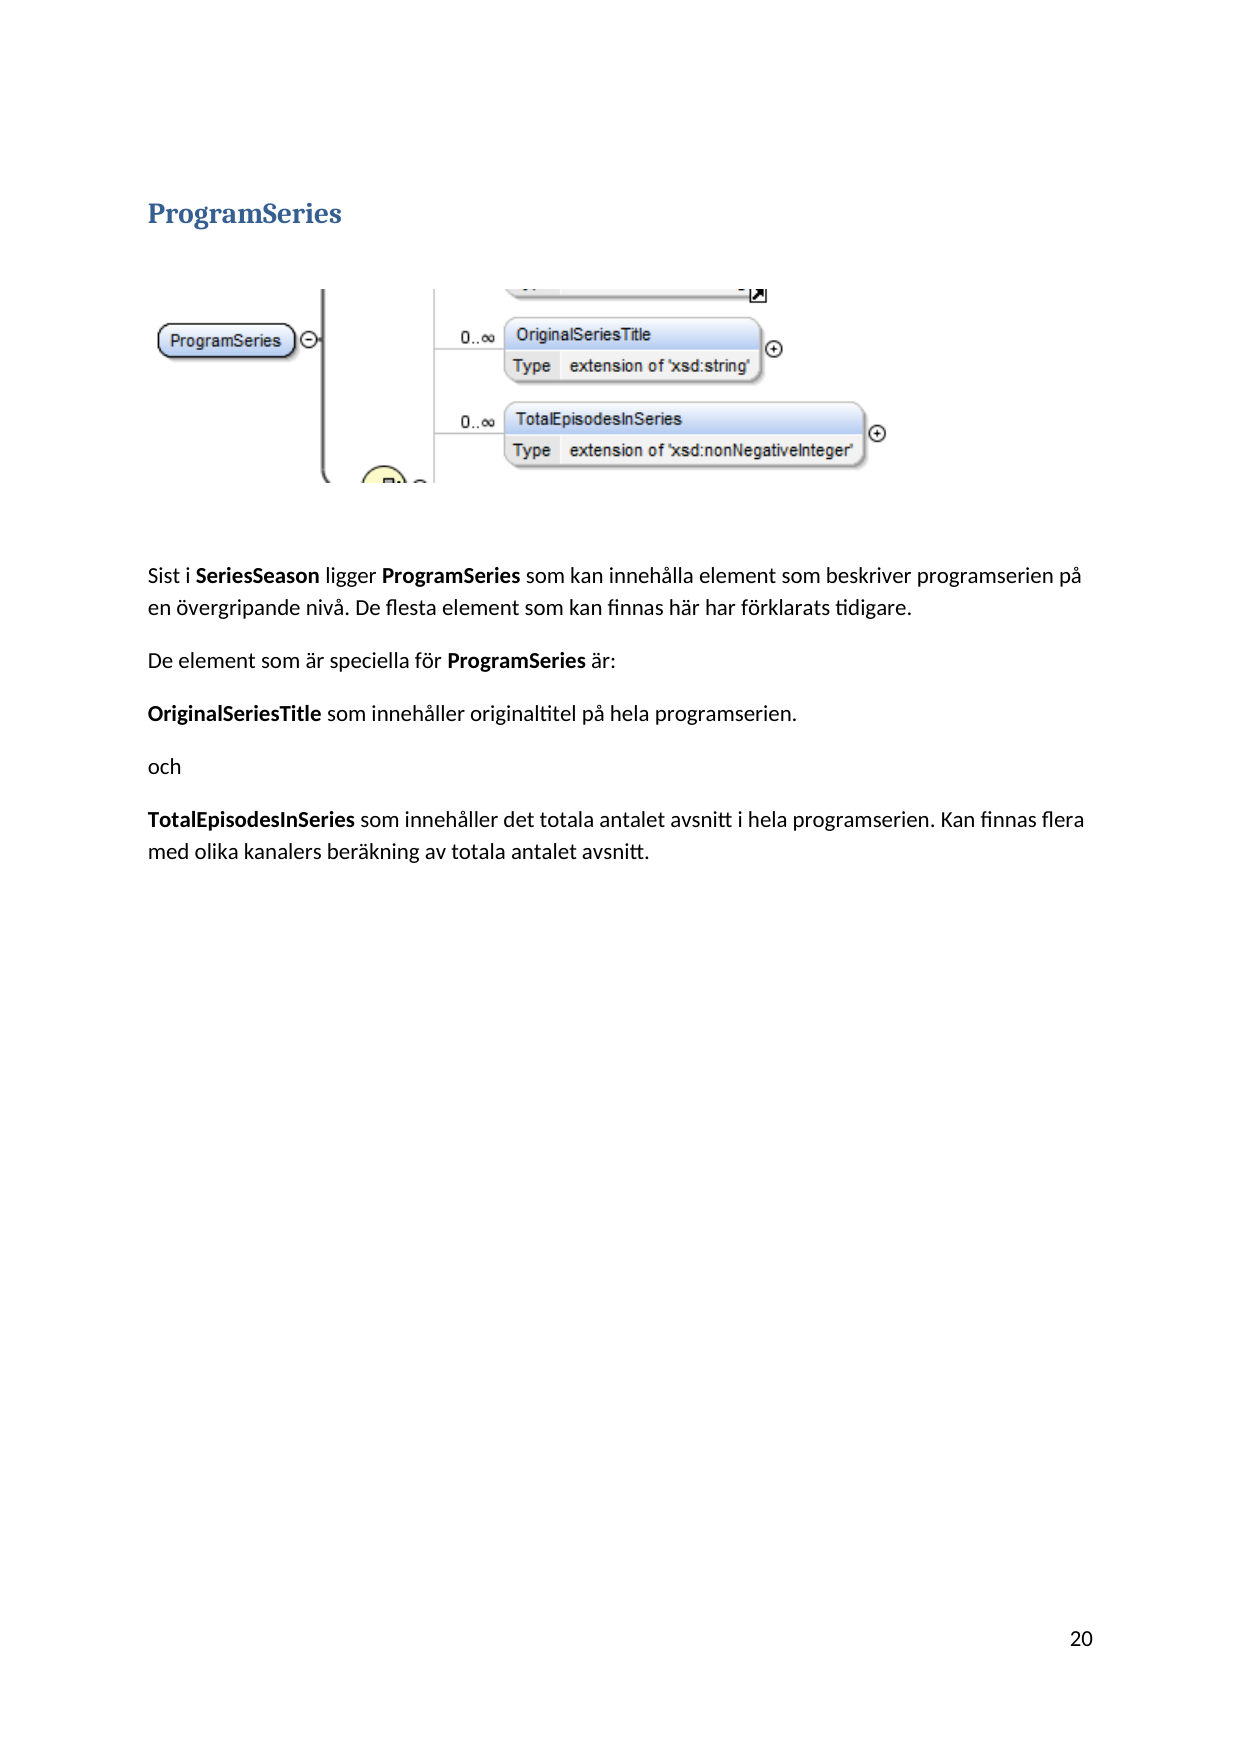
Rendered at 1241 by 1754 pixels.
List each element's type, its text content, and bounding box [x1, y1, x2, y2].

subtitle ProgramSeries [148, 198, 1093, 231]
text TotalEpisodesInSeries som innehåller det totala antalet avsnitt i hela programserien. Kan finnas flera med olika kanalers beräkning av totala antalet avsnitt. [148, 805, 1093, 866]
text De element som är speciella för ProgramSeries är: [148, 646, 1093, 674]
picture [147, 289, 908, 483]
text OriginalSeriesTitle som innehåller originaltitel på hela programserien. [148, 699, 1093, 727]
text och [148, 752, 1093, 780]
text Sist i SeriesSeason ligger ProgramSeries som kan innehålla element som beskriver programserien på en övergripande nivå. De flesta element som kan finnas här har förklarats tidigare. [148, 561, 1093, 621]
